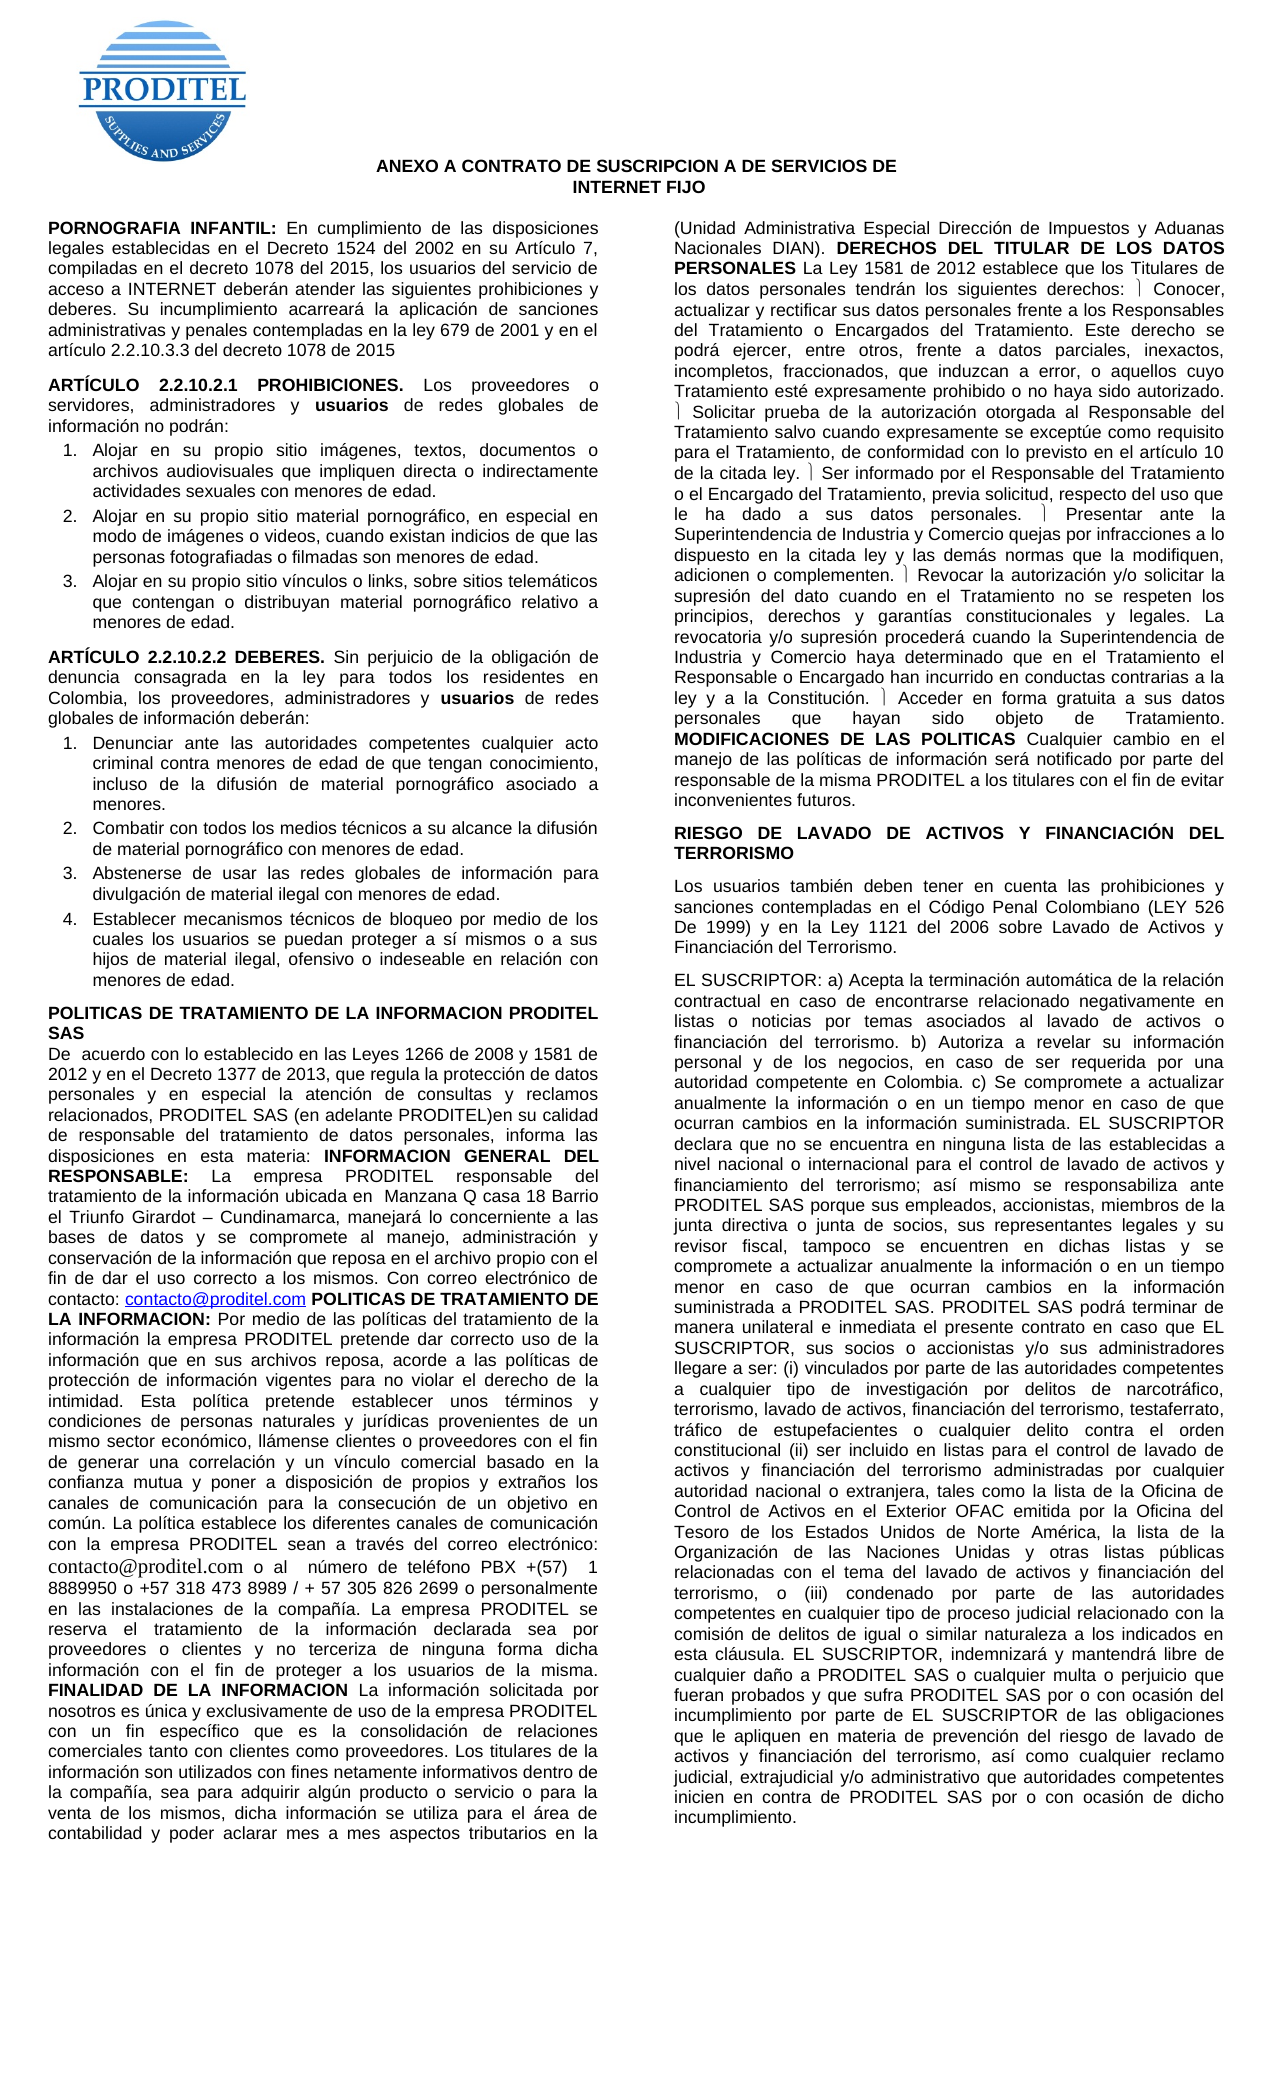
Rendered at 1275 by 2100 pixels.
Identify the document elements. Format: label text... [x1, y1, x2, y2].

list Alojar en su propio sitio material pornográfico, en especial en modo de imágenes o videos, cuando existan indicios de que las personas fotografiadas o filmadas son menores de edad. [63, 506, 599, 567]
text RIESGO DE LAVADO DE ACTIVOS Y FINANCIACIÓN DEL TERRORISMO [674, 823, 1225, 863]
list Abstenerse de usar las redes globales de información para divulgación de material ilegal con menores de edad. [63, 863, 599, 904]
list Establecer mecanismos técnicos de bloqueo por medio de los cuales los usuarios se puedan proteger a sí mismos o a sus hijos de material ilegal, ofensivo o indeseable en relación con menores de edad. [63, 908, 599, 990]
text PORNOGRAFIA INFANTIL: En cumplimiento de las disposiciones legales establecidas en el Decreto 1524 del 2002 en su Artículo 7, compiladas en el decreto 1078 del 2015, los usuarios del servicio de acceso a INTERNET deberán atender las siguientes prohibiciones y deberes. Su incumplimiento acarreará la aplicación de sanciones administrativas y penales contempladas en la ley 679 de 2001 y en el artículo 2.2.10.3.3 del decreto 1078 de 2015 [48, 217, 599, 360]
text De acuerdo con lo establecido en las Leyes 1266 de 2008 y 1581 de 2012 y en el Decreto 1377 de 2013, que regula la protección de datos personales y en especial la atención de consultas y reclamos relacionados, PRODITEL SAS (en adelante PRODITEL)en su calidad de responsable del tratamiento de datos personales, informa las disposiciones en esta materia: INFORMACION GENERAL DEL RESPONSABLE: La empresa PRODITEL responsable del tratamiento de la información ubicada en Manzana Q casa 18 Barrio el Triunfo Girardot – Cundinamarca, manejará lo concerniente a las bases de datos y se compromete al manejo, administración y conservación de la información que reposa en el archivo propio con el fin de dar el uso correcto a los mismos. Con correo electrónico de contacto: contacto@proditel.com POLITICAS DE TRATAMIENTO DE LA INFORMACION: Por medio de las políticas del tratamiento de la información la empresa PRODITEL pretende dar correcto uso de la información que en sus archivos reposa, acorde a las políticas de protección de información vigentes para no violar el derecho de la intimidad. Esta política pretende establecer unos términos y condiciones de personas naturales y jurídicas provenientes de un mismo sector económico, llámense clientes o proveedores con el fin de generar una correlación y un vínculo comercial basado en la confianza mutua y poner a disposición de propios y extraños los canales de comunicación para la consecución de un objetivo en común. La política establece los diferentes canales de comunicación con la empresa PRODITEL sean a través del correo electrónico: contacto@proditel.com o al número de teléfono PBX +(57) 1 8889950 o +57 318 473 8989 / + 57 305 826 2699 o personalmente en las instalaciones de la compañía. La empresa PRODITEL se reserva el tratamiento de la información declarada sea por proveedores o clientes y no terceriza de ninguna forma dicha información con el fin de proteger a los usuarios de la misma. FINALIDAD DE LA INFORMACION La información solicitada por nosotros es única y exclusivamente de uso de la empresa PRODITEL con un fin específico que es la consolidación de relaciones comerciales tanto con clientes como proveedores. Los titulares de la información son utilizados con fines netamente informativos dentro de la compañía, sea para adquirir algún producto o servicio o para la venta de los mismos, dicha información se utiliza para el área de contabilidad y poder aclarar mes a mes aspectos tributarios en la (Unidad Administrativa Especial Dirección de Impuestos y Aduanas Nacionales DIAN). DERECHOS DEL TITULAR DE LOS DATOS PERSONALES La Ley 1581 de 2012 establece que los Titulares de los datos personales tendrán los siguientes derechos: Conocer, actualizar y rectificar sus datos personales frente a los Responsables del Tratamiento o Encargados del Tratamiento. Este derecho se podrá ejercer, entre otros, frente a datos parciales, inexactos, incompletos, fraccionados, que induzcan a error, o aquellos cuyo Tratamiento esté expresamente prohibido o no haya sido autorizado. Solicitar prueba de la autorización otorgada al Responsable del Tratamiento salvo cuando expresamente se exceptúe como requisito para el Tratamiento, de conformidad con lo previsto en el artículo 10 de la citada ley. Ser informado por el Responsable del Tratamiento o el Encargado del Tratamiento, previa solicitud, respecto del uso que le ha dado a sus datos personales. Presentar ante la Superintendencia de Industria y Comercio quejas por infracciones a lo dispuesto en la citada ley y las demás normas que la modifiquen, adicionen o complementen. Revocar la autorización y/o solicitar la supresión del dato cuando en el Tratamiento no se respeten los principios, derechos y garantías constitucionales y legales. La revocatoria y/o supresión procederá cuando la Superintendencia de Industria y Comercio haya determinado que en el Tratamiento el Responsable o Encargado han incurrido en conductas contrarias a la ley y a la Constitución. Acceder en forma gratuita a sus datos personales que hayan sido objeto de Tratamiento. MODIFICACIONES DE LAS POLITICAS Cualquier cambio en el manejo de las políticas de información será notificado por parte del responsable de la misma PRODITEL a los titulares con el fin de evitar inconvenientes futuros. [48, 1043, 599, 1843]
list Alojar en su propio sitio imágenes, textos, documentos o archivos audiovisuales que impliquen directa o indirectamente actividades sexuales con menores de edad. [63, 440, 599, 501]
text EL SUSCRIPTOR: a) Acepta la terminación automática de la relación contractual en caso de encontrarse relacionado negativamente en listas o noticias por temas asociados al lavado de activos o financiación del terrorismo. b) Autoriza a revelar su información personal y de los negocios, en caso de ser requerida por una autoridad competente en Colombia. c) Se compromete a actualizar anualmente la información o en un tiempo menor en caso de que ocurran cambios en la información suministrada. EL SUSCRIPTOR declara que no se encuentra en ninguna lista de las establecidas a nivel nacional o internacional para el control de lavado de activos y financiamiento del terrorismo; así mismo se responsabiliza ante PRODITEL SAS porque sus empleados, accionistas, miembros de la junta directiva o junta de socios, sus representantes legales y su revisor fiscal, tampoco se encuentren en dichas listas y se compromete a actualizar anualmente la información o en un tiempo menor en caso de que ocurran cambios en la información suministrada a PRODITEL SAS. PRODITEL SAS podrá terminar de manera unilateral e inmediata el presente contrato en caso que EL SUSCRIPTOR, sus socios o accionistas y/o sus administradores llegare a ser: (i) vinculados por parte de las autoridades competentes a cualquier tipo de investigación por delitos de narcotráfico, terrorismo, lavado de activos, financiación del terrorismo, testaferrato, tráfico de estupefacientes o cualquier delito contra el orden constitucional (ii) ser incluido en listas para el control de lavado de activos y financiación del terrorismo administradas por cualquier autoridad nacional o extranjera, tales como la lista de la Oficina de Control de Activos en el Exterior OFAC emitida por la Oficina del Tesoro de los Estados Unidos de Norte América, la lista de la Organización de las Naciones Unidas y otras listas públicas relacionadas con el tema del lavado de activos y financiación del terrorismo, o (iii) condenado por parte de las autoridades competentes en cualquier tipo de proceso judicial relacionado con la comisión de delitos de igual o similar naturaleza a los indicados en esta cláusula. EL SUSCRIPTOR, indemnizará y mantendrá libre de cualquier daño a PRODITEL SAS o cualquier multa o perjuicio que fueran probados y que sufra PRODITEL SAS por o con ocasión del incumplimiento por parte de EL SUSCRIPTOR de las obligaciones que le apliquen en materia de prevención del riesgo de lavado de activos y financiación del terrorismo, así como cualquier reclamo judicial, extrajudicial y/o administrativo que autoridades competentes inicien en contra de PRODITEL SAS por o con ocasión de dicho incumplimiento. [674, 970, 1225, 1828]
picture [76, 17, 250, 156]
list Combatir con todos los medios técnicos a su alcance la difusión de material pornográfico con menores de edad. [63, 818, 599, 859]
text POLITICAS DE TRATAMIENTO DE LA INFORMACION PRODITEL SAS [48, 1002, 599, 1043]
text Los usuarios también deben tener en cuenta las prohibiciones y sanciones contempladas en el Código Penal Colombiano (LEY 526 De 1999) y en la Ley 1121 del 2006 sobre Lavado de Activos y Financiación del Terrorismo. [674, 876, 1225, 958]
text ARTÍCULO 2.2.10.2.2 DEBERES. Sin perjuicio de la obligación de denuncia consagrada en la ley para todos los residentes en Colombia, los proveedores, administradores y usuarios de redes globales de información deberán: [48, 647, 599, 728]
text ANEXO A CONTRATO DE SUSCRIPCION A DE SERVICIOS DE [48, 156, 1225, 177]
list Denunciar ante las autoridades competentes cualquier acto criminal contra menores de edad de que tengan conocimiento, incluso de la difusión de material pornográfico asociado a menores. [63, 732, 599, 814]
list Alojar en su propio sitio vínculos o links, sobre sitios telemáticos que contengan o distribuyan material pornográfico relativo a menores de edad. [63, 571, 599, 632]
text INTERNET FIJO [48, 177, 1225, 197]
text ARTÍCULO 2.2.10.2.1 PROHIBICIONES. Los proveedores o servidores, administradores y usuarios de redes globales de información no podrán: [48, 375, 599, 436]
text De acuerdo con lo establecido en las Leyes 1266 de 2008 y 1581 de 2012 y en el Decreto 1377 de 2013, que regula la protección de datos personales y en especial la atención de consultas y reclamos relacionados, PRODITEL SAS (en adelante PRODITEL)en su calidad de responsable del tratamiento de datos personales, informa las disposiciones en esta materia: INFORMACION GENERAL DEL RESPONSABLE: La empresa PRODITEL responsable del tratamiento de la información ubicada en Manzana Q casa 18 Barrio el Triunfo Girardot – Cundinamarca, manejará lo concerniente a las bases de datos y se compromete al manejo, administración y conservación de la información que reposa en el archivo propio con el fin de dar el uso correcto a los mismos. Con correo electrónico de contacto: contacto@proditel.com POLITICAS DE TRATAMIENTO DE LA INFORMACION: Por medio de las políticas del tratamiento de la información la empresa PRODITEL pretende dar correcto uso de la información que en sus archivos reposa, acorde a las políticas de protección de información vigentes para no violar el derecho de la intimidad. Esta política pretende establecer unos términos y condiciones de personas naturales y jurídicas provenientes de un mismo sector económico, llámense clientes o proveedores con el fin de generar una correlación y un vínculo comercial basado en la confianza mutua y poner a disposición de propios y extraños los canales de comunicación para la consecución de un objetivo en común. La política establece los diferentes canales de comunicación con la empresa PRODITEL sean a través del correo electrónico: contacto@proditel.com o al número de teléfono PBX +(57) 1 8889950 o +57 318 473 8989 / + 57 305 826 2699 o personalmente en las instalaciones de la compañía. La empresa PRODITEL se reserva el tratamiento de la información declarada sea por proveedores o clientes y no terceriza de ninguna forma dicha información con el fin de proteger a los usuarios de la misma. FINALIDAD DE LA INFORMACION La información solicitada por nosotros es única y exclusivamente de uso de la empresa PRODITEL con un fin específico que es la consolidación de relaciones comerciales tanto con clientes como proveedores. Los titulares de la información son utilizados con fines netamente informativos dentro de la compañía, sea para adquirir algún producto o servicio o para la venta de los mismos, dicha información se utiliza para el área de contabilidad y poder aclarar mes a mes aspectos tributarios en la (Unidad Administrativa Especial Dirección de Impuestos y Aduanas Nacionales DIAN). DERECHOS DEL TITULAR DE LOS DATOS PERSONALES La Ley 1581 de 2012 establece que los Titulares de los datos personales tendrán los siguientes derechos: Conocer, actualizar y rectificar sus datos personales frente a los Responsables del Tratamiento o Encargados del Tratamiento. Este derecho se podrá ejercer, entre otros, frente a datos parciales, inexactos, incompletos, fraccionados, que induzcan a error, o aquellos cuyo Tratamiento esté expresamente prohibido o no haya sido autorizado. Solicitar prueba de la autorización otorgada al Responsable del Tratamiento salvo cuando expresamente se exceptúe como requisito para el Tratamiento, de conformidad con lo previsto en el artículo 10 de la citada ley. Ser informado por el Responsable del Tratamiento o el Encargado del Tratamiento, previa solicitud, respecto del uso que le ha dado a sus datos personales. Presentar ante la Superintendencia de Industria y Comercio quejas por infracciones a lo dispuesto en la citada ley y las demás normas que la modifiquen, adicionen o complementen. Revocar la autorización y/o solicitar la supresión del dato cuando en el Tratamiento no se respeten los principios, derechos y garantías constitucionales y legales. La revocatoria y/o supresión procederá cuando la Superintendencia de Industria y Comercio haya determinado que en el Tratamiento el Responsable o Encargado han incurrido en conductas contrarias a la ley y a la Constitución. Acceder en forma gratuita a sus datos personales que hayan sido objeto de Tratamiento. MODIFICACIONES DE LAS POLITICAS Cualquier cambio en el manejo de las políticas de información será notificado por parte del responsable de la misma PRODITEL a los titulares con el fin de evitar inconvenientes futuros. [674, 217, 1225, 810]
